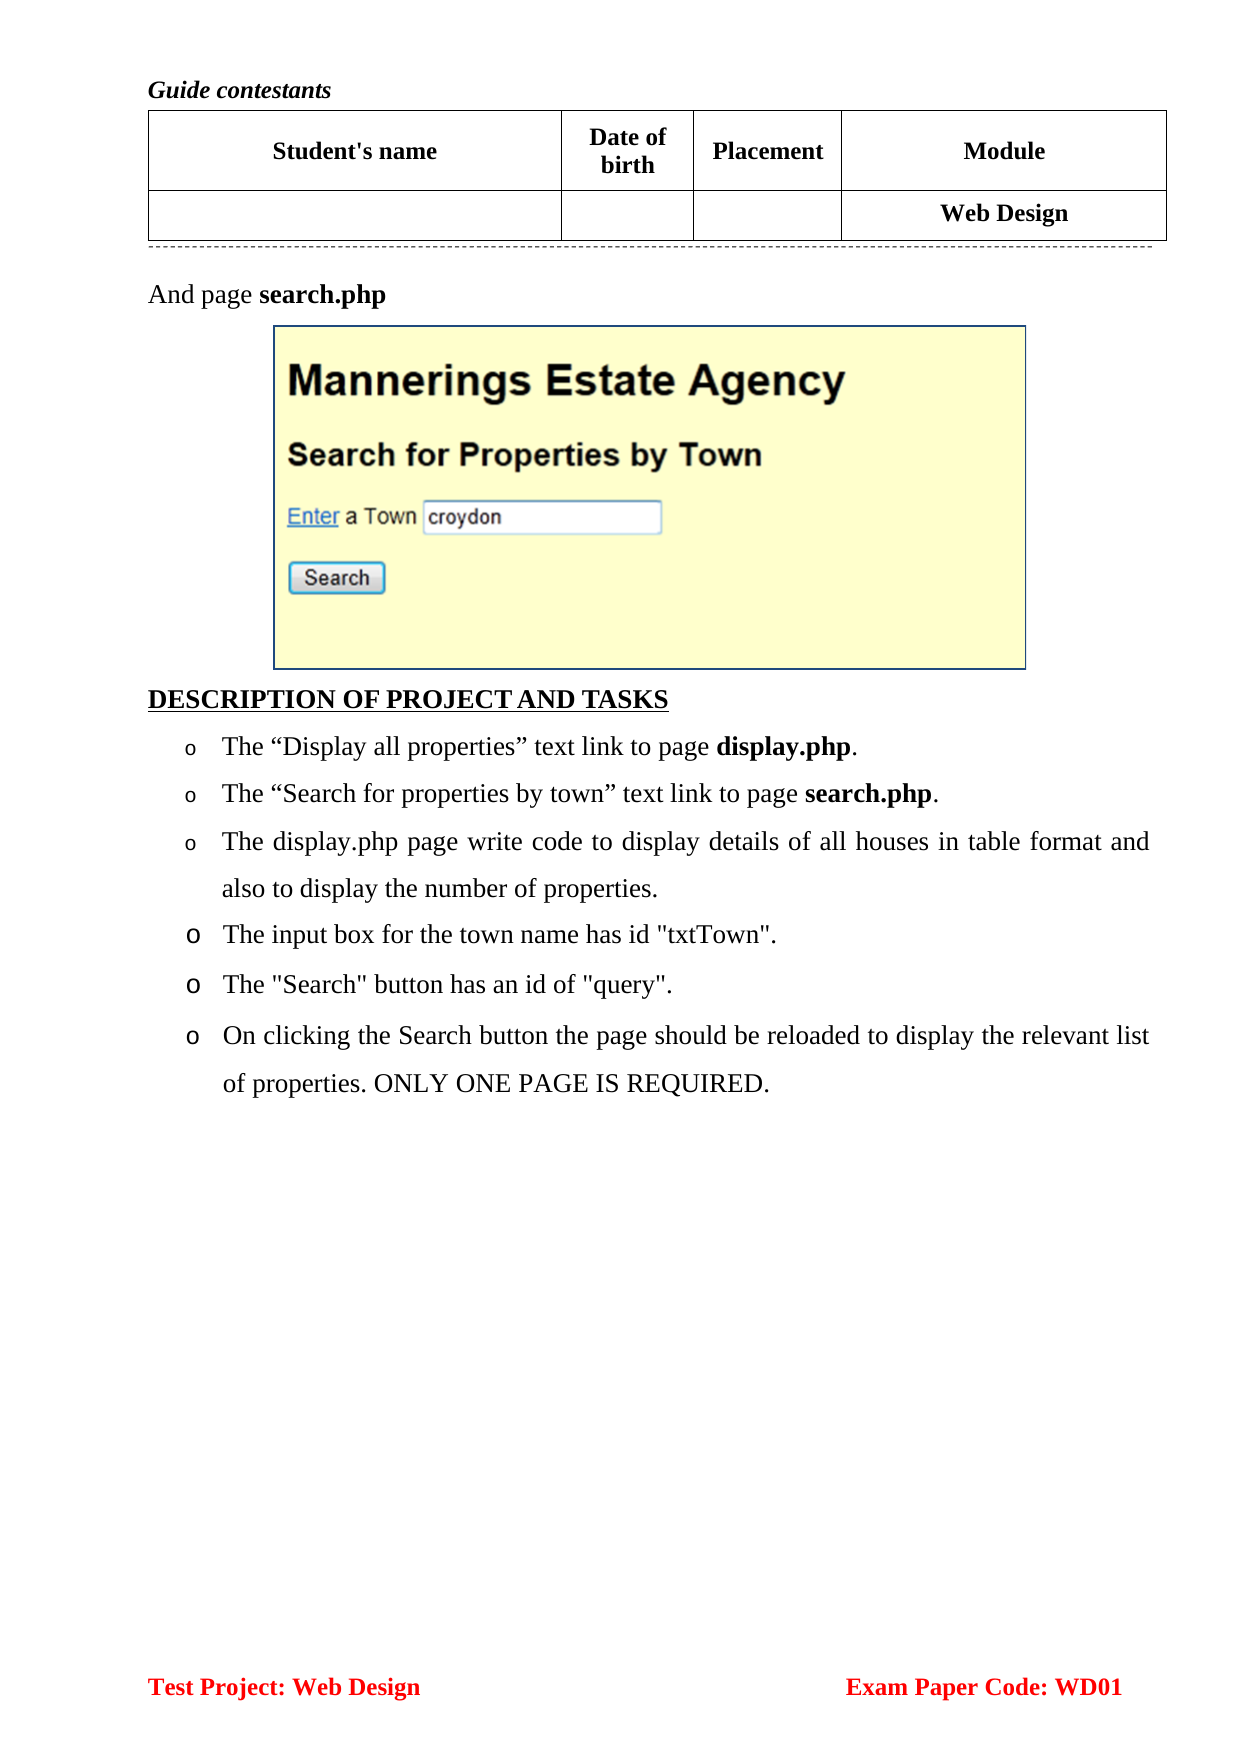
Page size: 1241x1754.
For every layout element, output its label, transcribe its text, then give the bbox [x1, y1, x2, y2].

list The display.php page write code to display details of all houses in table format and also to display the number of properties. [184, 825, 1152, 903]
text DESCRIPTION OF PROJECT AND TASKS [148, 683, 1152, 715]
text And page search.php [148, 278, 1152, 309]
list The input box for the town name has id "txtTown". [185, 918, 1152, 952]
picture [273, 325, 1027, 670]
list The "Search" button has an id of "query". [185, 969, 1152, 1002]
list The “Display all properties” text link to page display.php. [184, 730, 1152, 762]
list The “Search for properties by town” text link to page search.php. [184, 777, 1152, 809]
list On clicking the Search button the page should be reloaded to display the relevant list of properties. ONLY ONE PAGE IS REQUIRED. [185, 1019, 1152, 1098]
